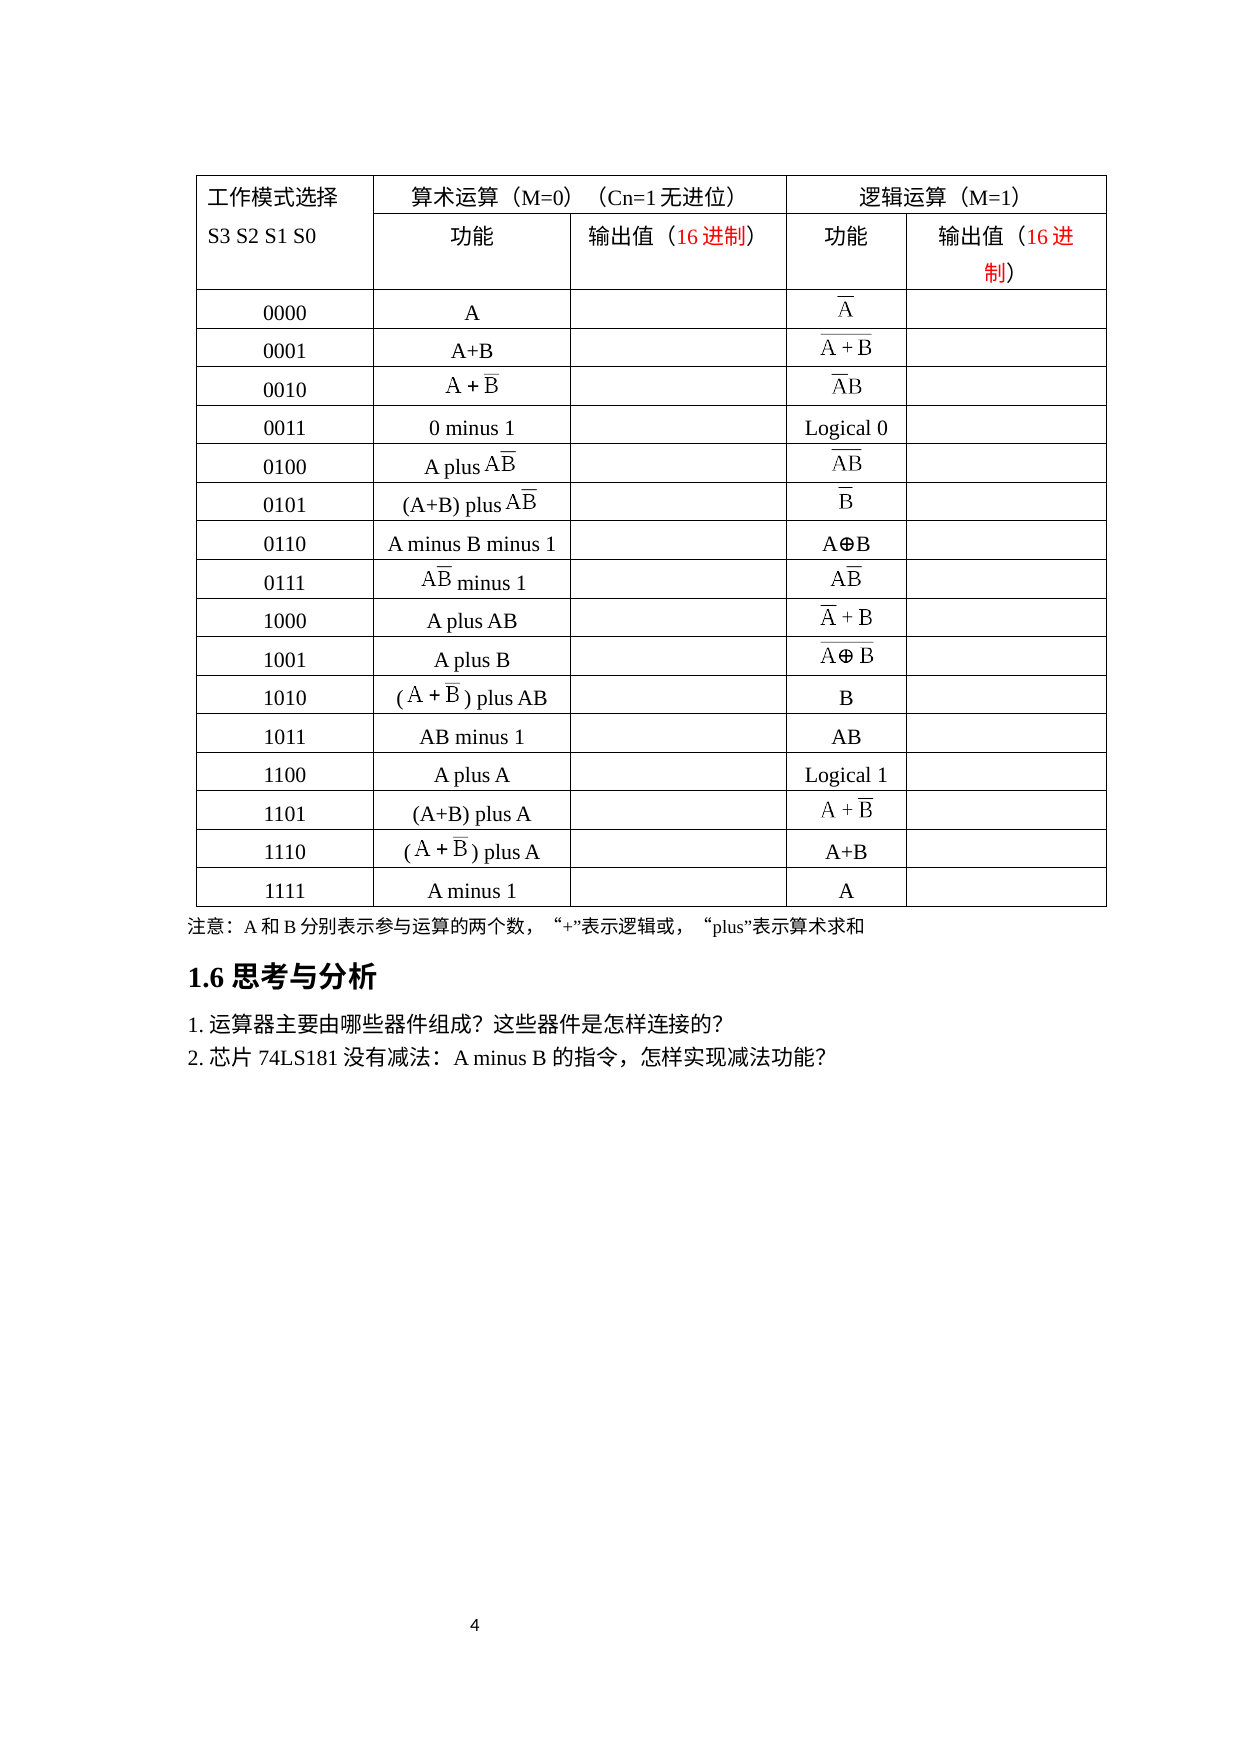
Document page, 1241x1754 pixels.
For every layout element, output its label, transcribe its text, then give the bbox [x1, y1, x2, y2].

table_cell 1101 [197, 791, 373, 829]
table_cell B [787, 676, 906, 713]
table_cell [571, 714, 786, 752]
table_cell 1000 [197, 599, 373, 636]
table_cell [571, 521, 786, 559]
table_cell 功能 [374, 214, 570, 289]
table_cell [571, 367, 786, 405]
table_cell [374, 367, 570, 405]
table_cell [907, 367, 1106, 405]
table_cell AB [787, 714, 906, 752]
table_cell [907, 676, 1106, 713]
table_cell [571, 406, 786, 443]
table_cell [787, 599, 906, 636]
table_cell 输出值（16进制） [571, 214, 786, 289]
table_cell minus 1 [374, 560, 570, 597]
table_cell () plus A [374, 830, 570, 867]
list 2. 芯片 74LS181 没有减法：A minus B 的指令，怎样实现减法功能？ [187, 1039, 1053, 1072]
table_cell [907, 444, 1106, 482]
table_cell [787, 560, 906, 597]
table_cell [787, 444, 906, 482]
table_cell [907, 521, 1106, 559]
table_cell 0110 [197, 521, 373, 559]
table_cell 1100 [197, 753, 373, 790]
table_cell AB minus 1 [374, 714, 570, 752]
table_cell 0100 [197, 444, 373, 482]
list 注意：A和B分别表示参与运算的两个数，“+”表示逻辑或，“plus”表示算术求和 [187, 162, 1053, 942]
table_cell Logical 0 [787, 406, 906, 443]
table_cell [907, 637, 1106, 674]
table_cell [571, 830, 786, 867]
table_cell 0001 [197, 329, 373, 366]
table_cell [907, 290, 1106, 328]
table_cell [787, 791, 906, 829]
table_cell [907, 753, 1106, 790]
table_header 逻辑运算（M=1） [787, 176, 1106, 213]
list 1. 运算器主要由哪些器件组成？这些器件是怎样连接的？ [187, 1007, 1053, 1039]
table_cell [907, 560, 1106, 597]
table_cell 1001 [197, 637, 373, 674]
table_cell 0010 [197, 367, 373, 405]
table_cell [907, 714, 1106, 752]
table_header 算术运算（M=0）（Cn=1无进位） [374, 176, 786, 213]
table_cell [787, 290, 906, 328]
table_cell [907, 406, 1106, 443]
table_cell A plus AB [374, 599, 570, 636]
table_cell [907, 599, 1106, 636]
table_cell A plus B [374, 637, 570, 674]
table_cell [571, 483, 786, 520]
table_header 工作模式选择 S3 S2 S1 S0 [197, 176, 373, 289]
table_cell 0000 [197, 290, 373, 328]
table_cell 1110 [197, 830, 373, 867]
table_cell 输出值（16进制） [907, 214, 1106, 289]
table_cell [787, 329, 906, 366]
table_cell [571, 329, 786, 366]
table_cell 1010 [197, 676, 373, 713]
table_cell [907, 329, 1106, 366]
table_cell A [374, 290, 570, 328]
table_cell 0 minus 1 [374, 406, 570, 443]
table_cell [571, 599, 786, 636]
table_cell A [787, 868, 906, 906]
table_cell Logical 1 [787, 753, 906, 790]
table_cell A+B [374, 329, 570, 366]
table_cell A plus [374, 444, 570, 482]
table_cell A plus A [374, 753, 570, 790]
table_cell A minus 1 [374, 868, 570, 906]
table_cell [907, 868, 1106, 906]
table_cell A minus B minus 1 [374, 521, 570, 559]
table_cell [571, 290, 786, 328]
table_cell () plus AB [374, 676, 570, 713]
table_cell [907, 483, 1106, 520]
table_cell A+B [787, 830, 906, 867]
table_cell 1011 [197, 714, 373, 752]
table_cell [571, 560, 786, 597]
table_cell 1111 [197, 868, 373, 906]
table_cell [571, 868, 786, 906]
table_cell [787, 483, 906, 520]
table_cell [787, 637, 906, 674]
table_cell 0101 [197, 483, 373, 520]
table_cell [571, 676, 786, 713]
table_cell [571, 637, 786, 674]
table_cell [907, 830, 1106, 867]
table_cell 0111 [197, 560, 373, 597]
table_cell A⊕B [787, 521, 906, 559]
table_cell [571, 753, 786, 790]
table_cell [571, 444, 786, 482]
table_cell [907, 791, 1106, 829]
table_cell [787, 367, 906, 405]
table_cell 0011 [197, 406, 373, 443]
table_cell [571, 791, 786, 829]
table_cell (A+B) plus [374, 483, 570, 520]
list 1.6 思考与分析 [187, 942, 1053, 1007]
table_cell 功能 [787, 214, 906, 289]
table_cell (A+B) plus A [374, 791, 570, 829]
